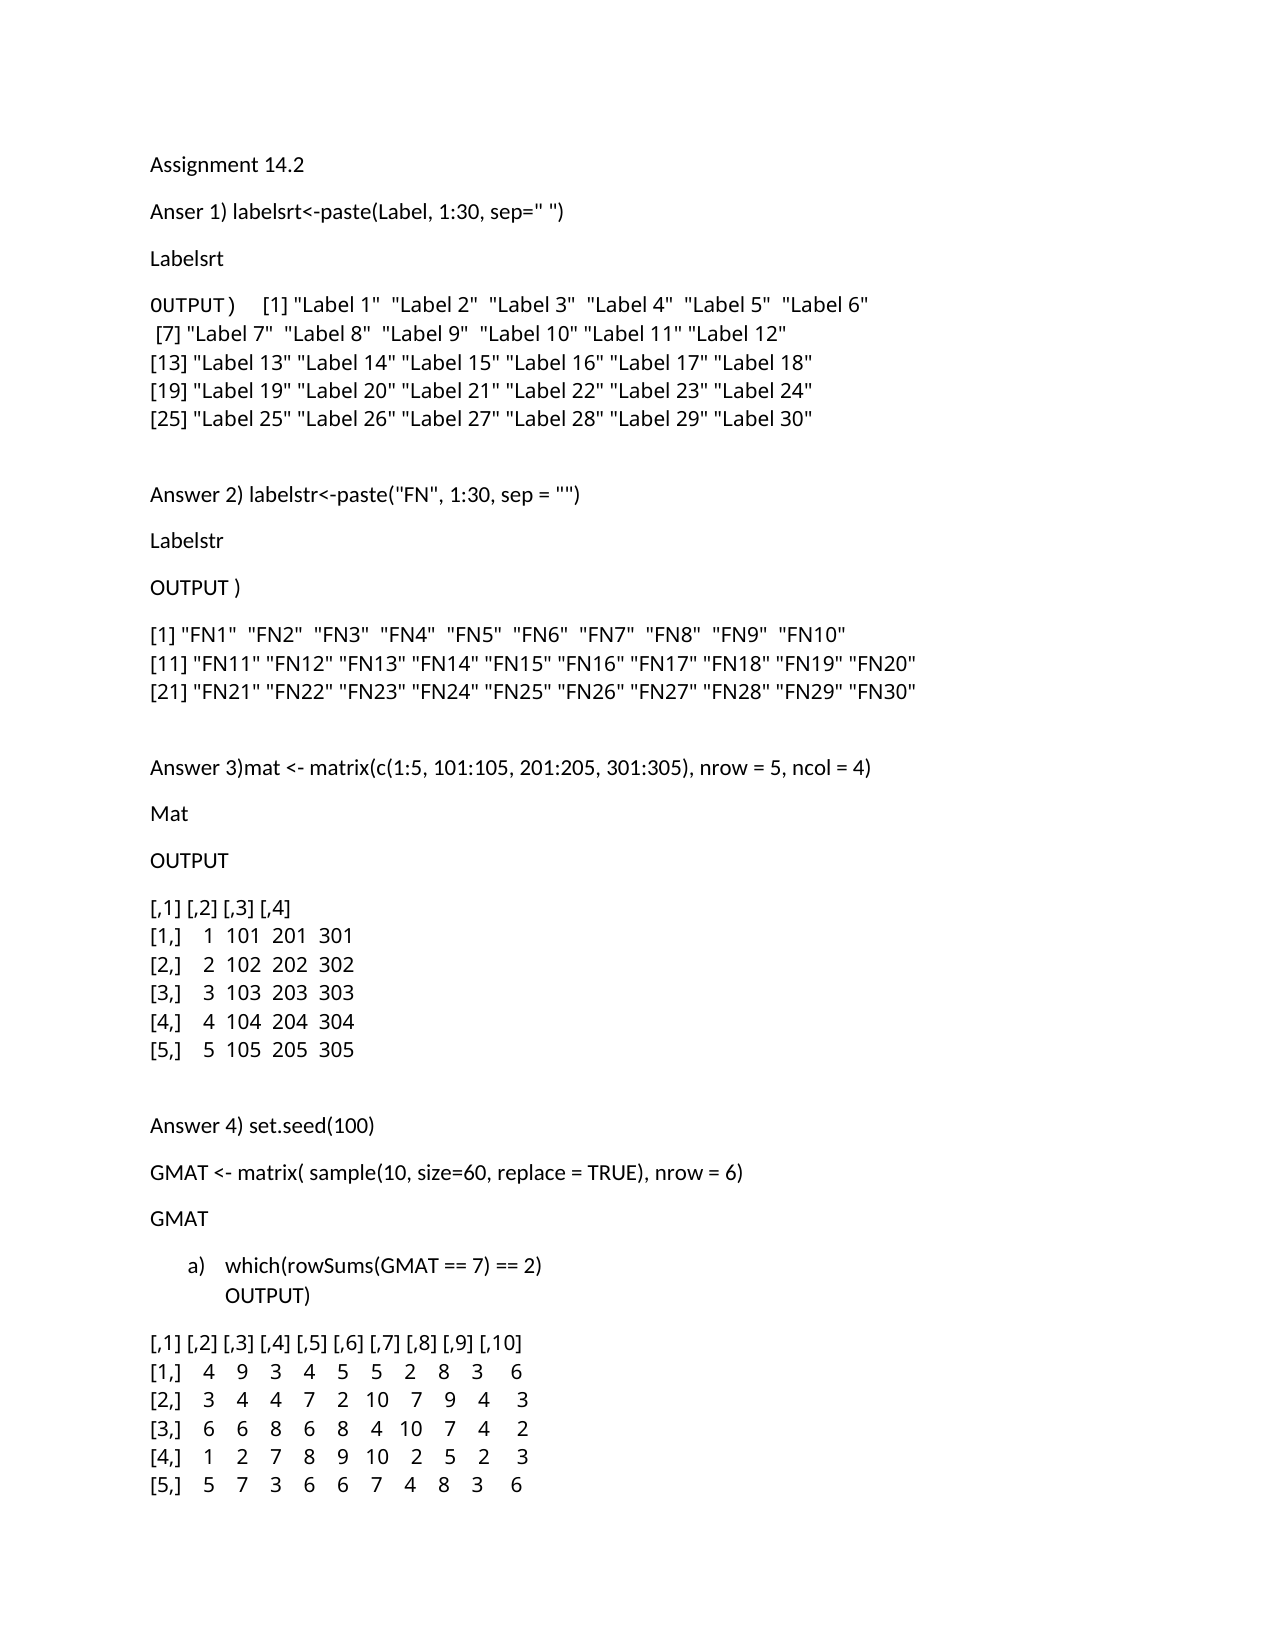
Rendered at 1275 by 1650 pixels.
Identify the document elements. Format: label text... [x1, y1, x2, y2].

text [4,] 1 2 7 8 9 10 2 5 2 3 [150, 1442, 1125, 1471]
text [1] "FN1" "FN2" "FN3" "FN4" "FN5" "FN6" "FN7" "FN8" "FN9" "FN10" [150, 620, 1125, 649]
text Assignment 14.2 [150, 150, 1125, 178]
text OUTPUT ) [150, 573, 1125, 602]
text Answer 4) set.seed(100) [150, 1111, 1125, 1139]
text [3,] 3 103 203 303 [150, 978, 1125, 1007]
text GMAT <- matrix( sample(10, size=60, replace = TRUE), nrow = 6) [150, 1158, 1125, 1186]
text Mat [150, 799, 1125, 827]
text [1,] 1 101 201 301 [150, 922, 1125, 950]
text [2,] 2 102 202 302 [150, 950, 1125, 978]
text [,1] [,2] [,3] [,4] [150, 893, 1125, 922]
text [3,] 6 6 8 6 8 4 10 7 4 2 [150, 1414, 1125, 1442]
text [21] "FN21" "FN22" "FN23" "FN24" "FN25" "FN26" "FN27" "FN28" "FN29" "FN30" [150, 677, 1125, 706]
text Anser 1) labelsrt<-paste(Label, 1:30, sep=" ") [150, 197, 1125, 225]
text [11] "FN11" "FN12" "FN13" "FN14" "FN15" "FN16" "FN17" "FN18" "FN19" "FN20" [150, 649, 1125, 677]
text [4,] 4 104 204 304 [150, 1007, 1125, 1035]
text Answer 3)mat <- matrix(c(1:5, 101:105, 201:205, 301:305), nrow = 5, ncol = 4) [150, 753, 1125, 781]
text Answer 2) labelstr<-paste("FN", 1:30, sep = "") [150, 480, 1125, 508]
text [5,] 5 7 3 6 6 7 4 8 3 6 [150, 1471, 1125, 1499]
text Labelsrt [150, 244, 1125, 272]
list which(rowSums(GMAT == 7) == 2) [187, 1251, 1125, 1279]
text [2,] 3 4 4 7 2 10 7 9 4 3 [150, 1385, 1125, 1414]
text OUTPUT [150, 846, 1125, 874]
text GMAT [150, 1204, 1125, 1232]
text Labelstr [150, 527, 1125, 555]
text [25] "Label 25" "Label 26" "Label 27" "Label 28" "Label 29" "Label 30" [150, 404, 1125, 433]
text [,1] [,2] [,3] [,4] [,5] [,6] [,7] [,8] [,9] [,10] [150, 1328, 1125, 1357]
text [5,] 5 105 205 305 [150, 1035, 1125, 1064]
text OUTPUT) [1] "Label 1" "Label 2" "Label 3" "Label 4" "Label 5" "Label 6" [150, 291, 1125, 319]
text [19] "Label 19" "Label 20" "Label 21" "Label 22" "Label 23" "Label 24" [150, 376, 1125, 404]
text [1,] 4 9 3 4 5 5 2 8 3 6 [150, 1357, 1125, 1385]
text [13] "Label 13" "Label 14" "Label 15" "Label 16" "Label 17" "Label 18" [150, 348, 1125, 376]
list OUTPUT) [225, 1282, 1125, 1309]
text [7] "Label 7" "Label 8" "Label 9" "Label 10" "Label 11" "Label 12" [150, 319, 1125, 348]
